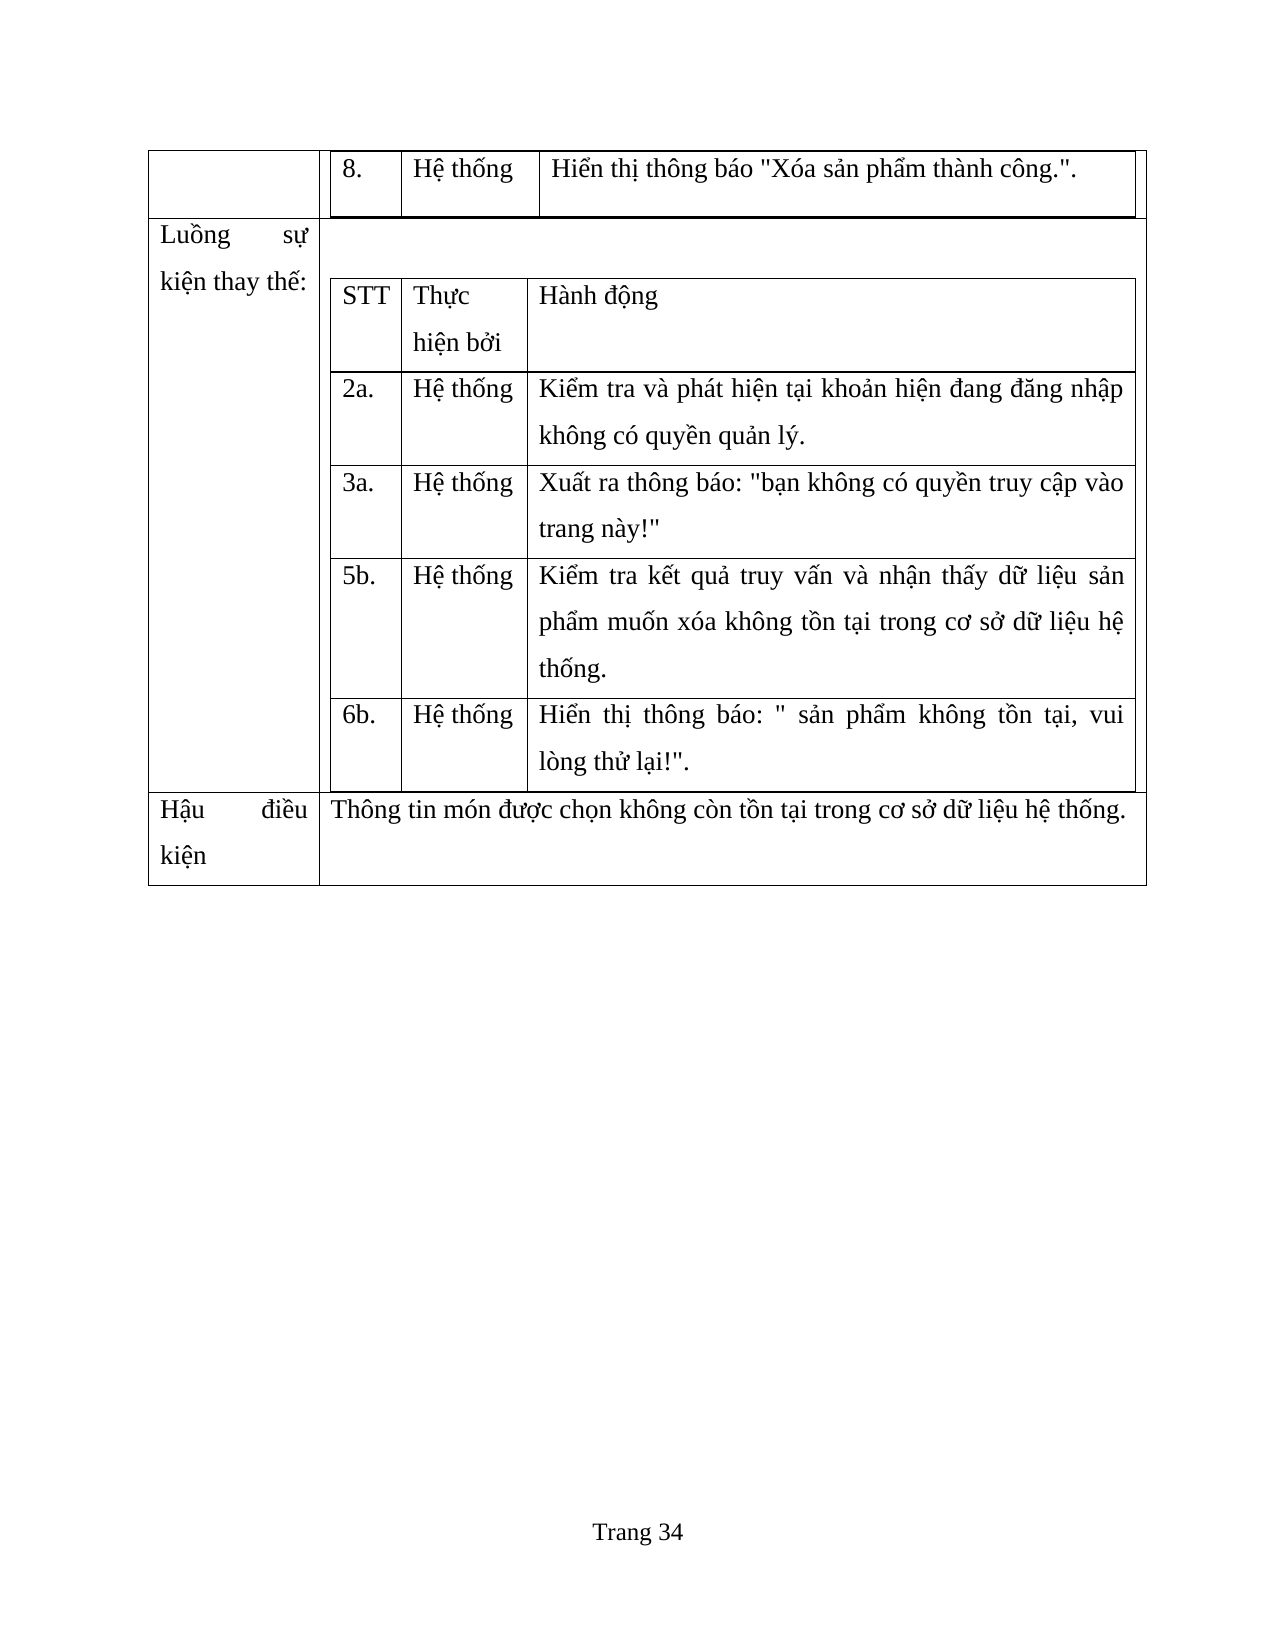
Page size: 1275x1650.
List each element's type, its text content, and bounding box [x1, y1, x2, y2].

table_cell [149, 151, 319, 217]
table_cell [402, 152, 539, 216]
table_cell [320, 151, 330, 217]
table_cell [331, 152, 401, 216]
table_cell [1136, 151, 1146, 217]
table_cell Hậu điều kiện [149, 793, 319, 885]
table_cell [320, 219, 1146, 792]
table_cell Thông tin món được chọn không còn tồn tại trong cơ sở dữ liệu hệ thống. [320, 793, 1146, 885]
table_cell [540, 152, 1135, 216]
table_cell Luồng sự kiện thay thế: [149, 219, 319, 792]
